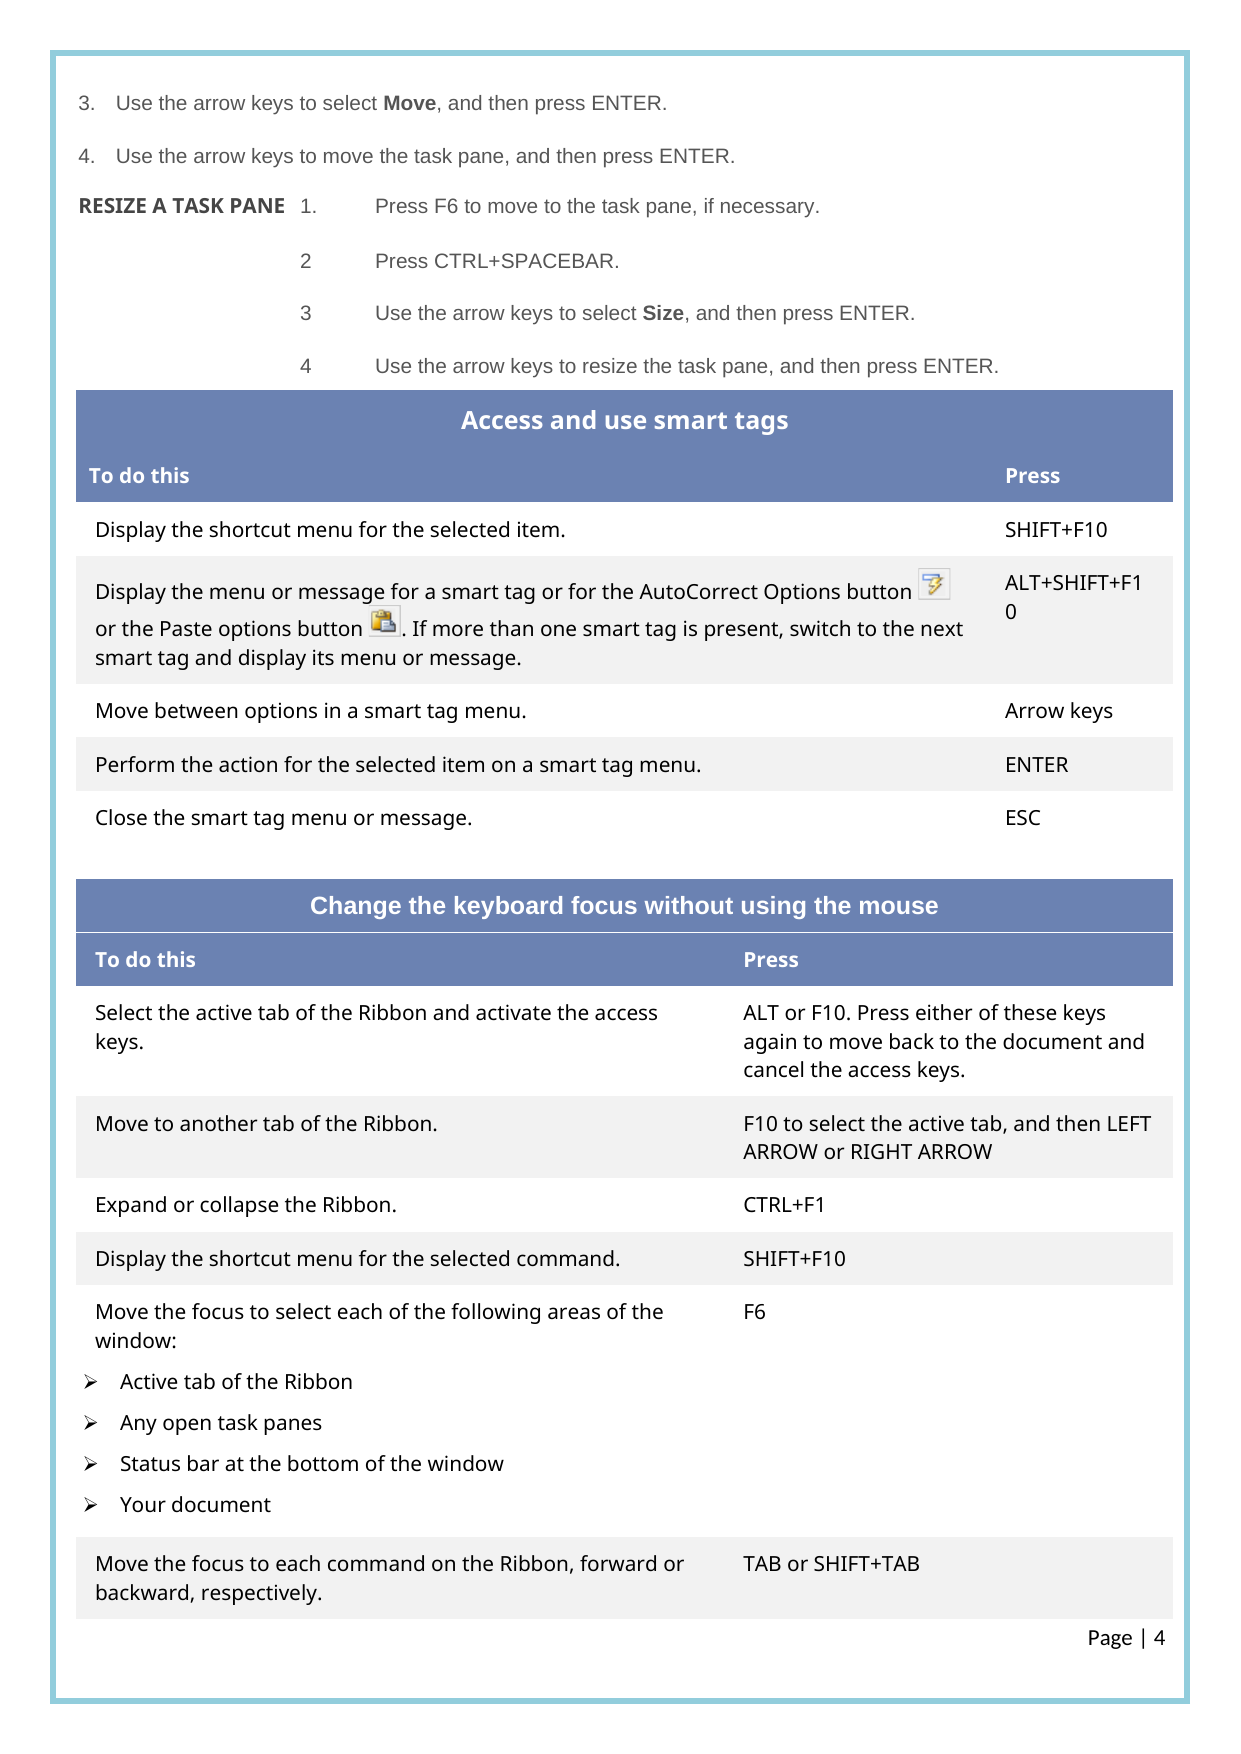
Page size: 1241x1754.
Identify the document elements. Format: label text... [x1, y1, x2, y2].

table_cell Move the focus to select each of the following areas of the window: Active tab of the Ribbon Any open task panes Status bar at the bottom of the window Your document [76, 1285, 724, 1537]
table_cell To do this [76, 449, 986, 502]
table_cell To do this [76, 933, 724, 986]
table_cell Move the focus to each command on the Ribbon, forward or backward, respectively. [76, 1537, 724, 1619]
table_cell ENTER [986, 737, 1173, 791]
list Use the arrow keys to move the task pane, and then press ENTER. [78, 127, 1124, 167]
table_cell CTRL+F1 [724, 1178, 1173, 1232]
table_cell SHIFT+F10 [724, 1232, 1173, 1285]
table_cell ALT or F10. Press either of these keys again to move back to the document and cancel the access keys. [724, 986, 1173, 1096]
table_cell Press [986, 449, 1173, 502]
picture [918, 568, 951, 600]
table_cell Display the shortcut menu for the selected command. [76, 1232, 724, 1285]
text Resize a task pane 1. Press F6 to move to the task pane, if necessary. [78, 180, 1124, 220]
picture [368, 605, 401, 637]
table_cell ESC [986, 791, 1173, 879]
list Use the arrow keys to select Move, and then press ENTER. [78, 75, 1124, 115]
table_header Access and use smart tags [76, 390, 1173, 449]
table_cell Move to another tab of the Ribbon. [76, 1096, 724, 1178]
table_cell Perform the action for the selected item on a smart tag menu. [76, 737, 986, 791]
text 2 Press CTRL+SPACEBAR. [262, 232, 1124, 272]
table_cell F6 [724, 1285, 1173, 1537]
table_cell SHIFT+F10 [986, 503, 1173, 556]
table_cell Press [724, 933, 1173, 986]
table_cell Change the keyboard focus without using the mouse [76, 879, 1173, 932]
table_cell Select the active tab of the Ribbon and activate the access keys. [76, 986, 724, 1096]
table_cell Arrow keys [986, 684, 1173, 737]
table_cell Display the menu or message for a smart tag or for the AutoCorrect Options button or the Paste options button . If more than one smart tag is present, switch to the next smart tag and display its menu or message. [76, 556, 986, 684]
table_cell TAB or SHIFT+TAB [724, 1537, 1173, 1619]
table_cell Expand or collapse the Ribbon. [76, 1178, 724, 1232]
text 4 Use the arrow keys to resize the task pane, and then press ENTER. [225, 337, 1124, 377]
table_cell ALT+SHIFT+F10 [986, 556, 1173, 684]
text 3 Use the arrow keys to select Size, and then press ENTER. [225, 285, 1124, 325]
table_cell Display the shortcut menu for the selected item. [76, 503, 986, 556]
table_cell F10 to select the active tab, and then LEFT ARROW or RIGHT ARROW [724, 1096, 1173, 1178]
table_cell Move between options in a smart tag menu. [76, 684, 986, 737]
table_cell Close the smart tag menu or message. [76, 791, 986, 879]
